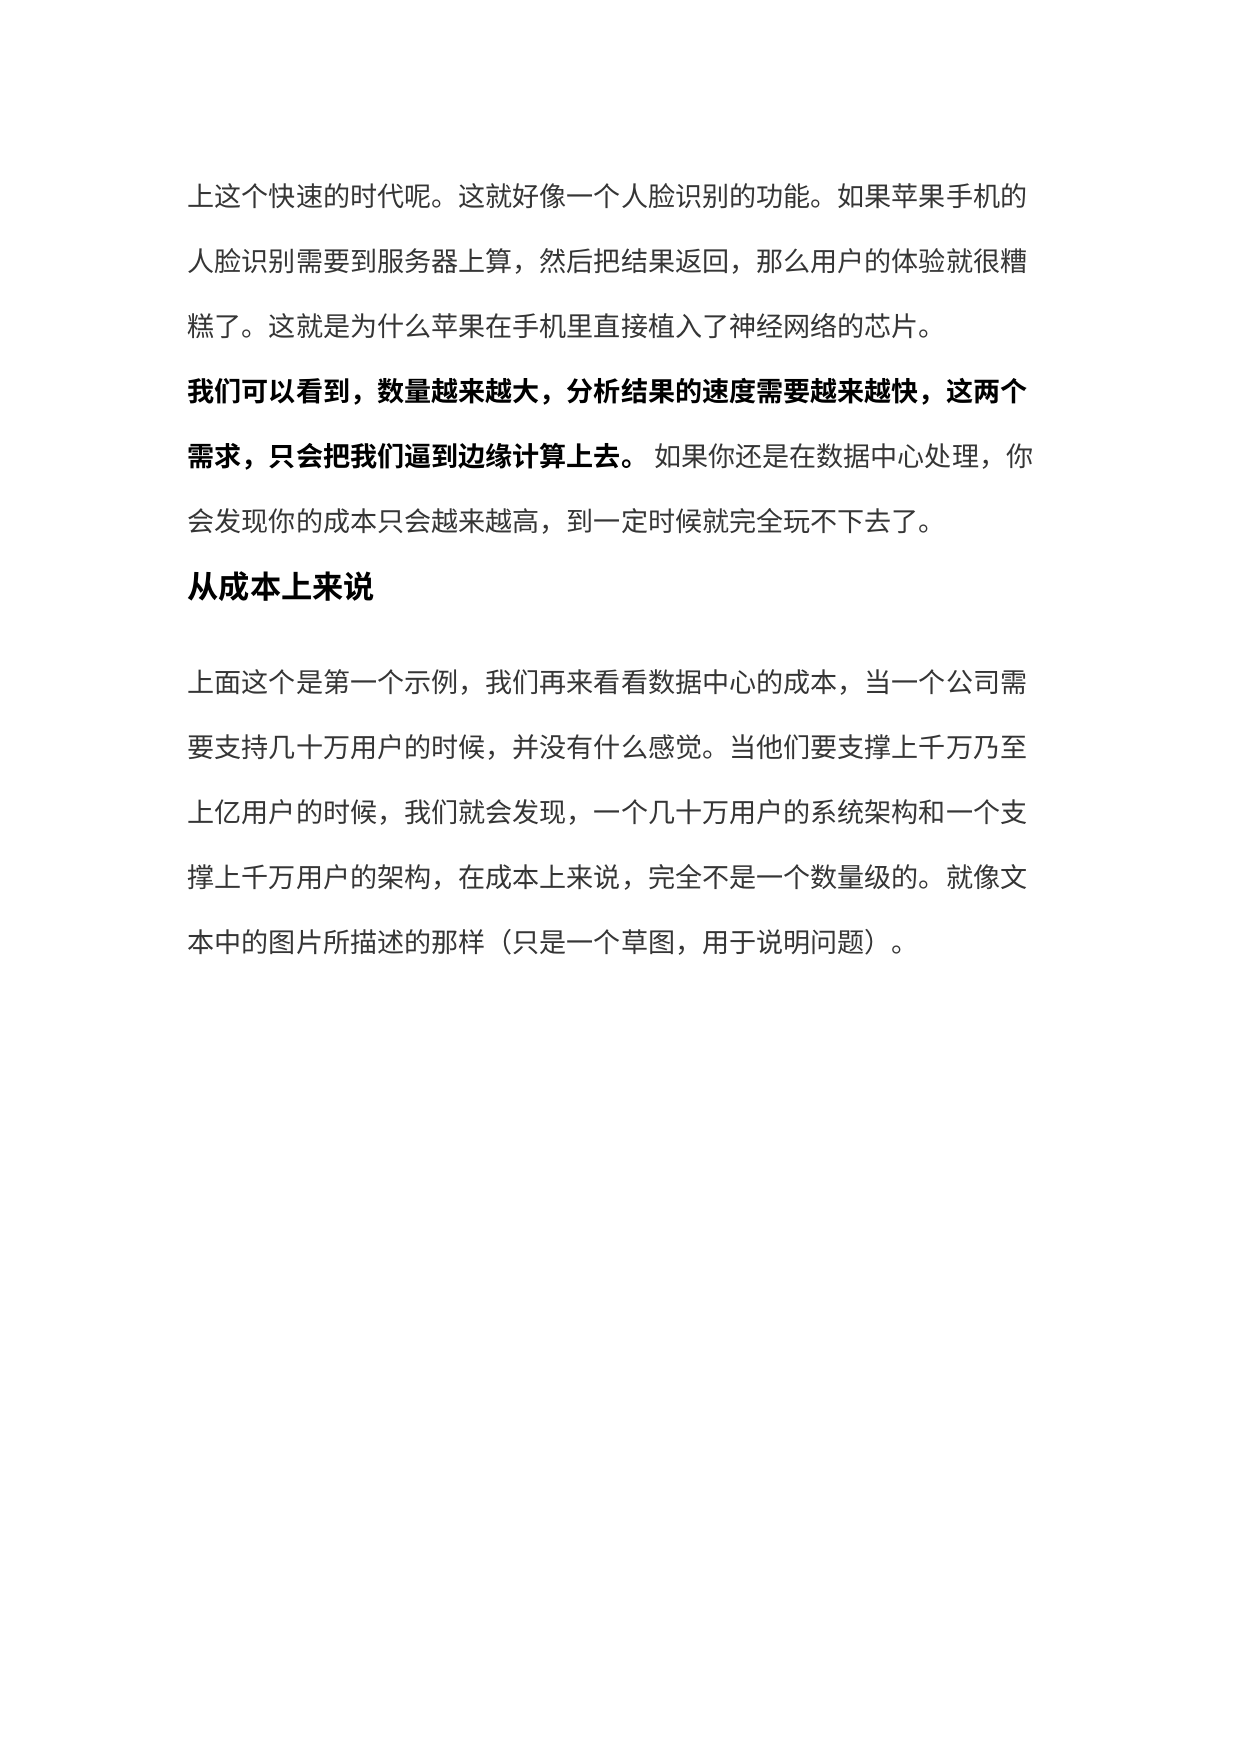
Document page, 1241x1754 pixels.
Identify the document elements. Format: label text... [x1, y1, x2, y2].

text 我们可以看到，数量越来越大，分析结果的速度需要越来越快，这两个需求，只会把我们逼到边缘计算上去。 如果你还是在数据中心处理，你会发现你的成本只会越来越高，到一定时候就完全玩不下去了。 [187, 357, 1053, 552]
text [187, 162, 1053, 357]
text 从成本上来说 [187, 552, 1053, 617]
text 上面这个是第一个示例，我们再来看看数据中心的成本，当一个公司需要支持几十万用户的时候，并没有什么感觉。当他们要支撑上千万乃至上亿用户的时候，我们就会发现，一个几十万用户的系统架构和一个支撑上千万用户的架构，在成本上来说，完全不是一个数量级的。就像文本中的图片所描述的那样（只是一个草图，用于说明问题）。 [187, 648, 1053, 973]
